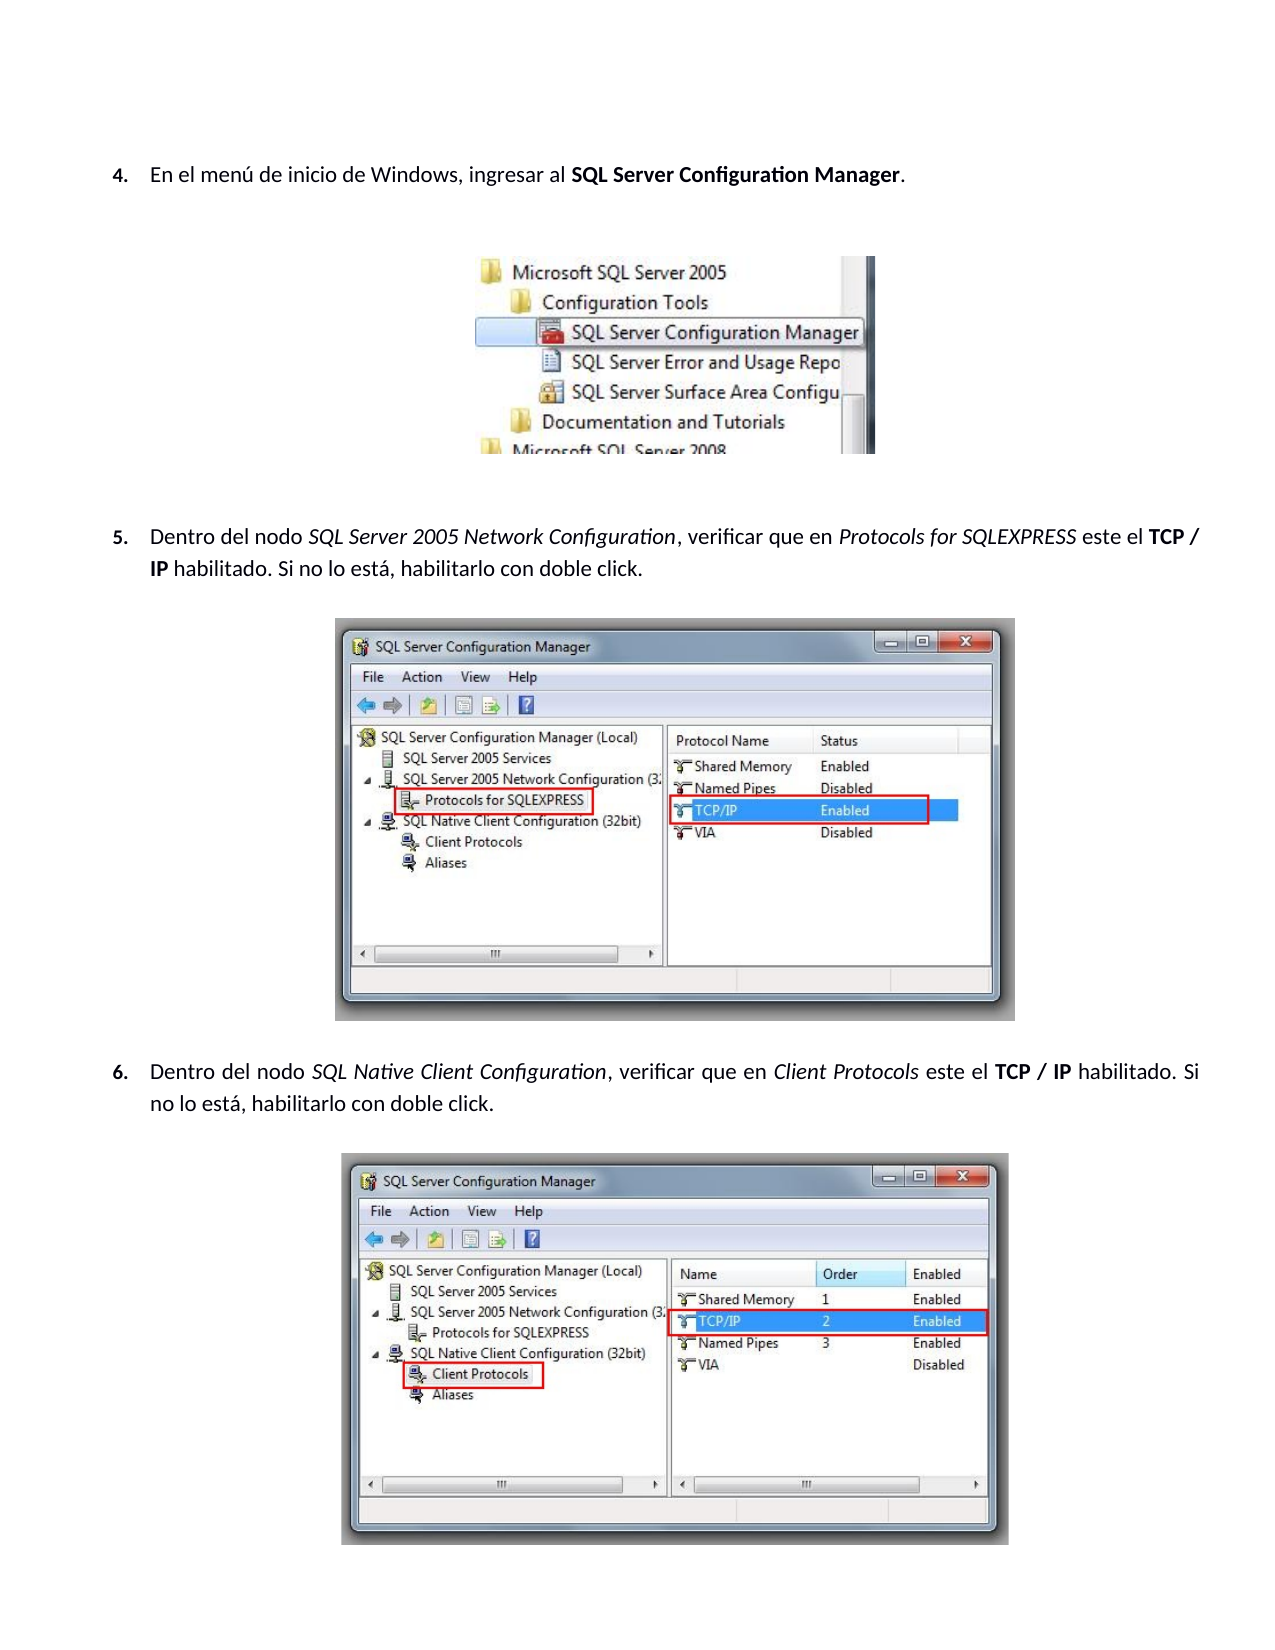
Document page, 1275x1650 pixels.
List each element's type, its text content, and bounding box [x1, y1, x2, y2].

list Dentro del nodo SQL Server 2005 Network Configuration, verificar que en Protocols for SQLEXPRESS este el TCP / IP habilitado. Si no lo está, habilitarlo con doble click. [112, 522, 1200, 582]
picture [335, 618, 1015, 1021]
picture [475, 256, 876, 454]
picture [341, 1153, 1009, 1545]
list Dentro del nodo SQL Native Client Configuration, verificar que en Client Protocols este el TCP / IP habilitado. Si no lo está, habilitarlo con doble click. [112, 1057, 1200, 1117]
list En el menú de inicio de Windows, ingresar al SQL Server Configuration Manager. [112, 160, 1200, 188]
